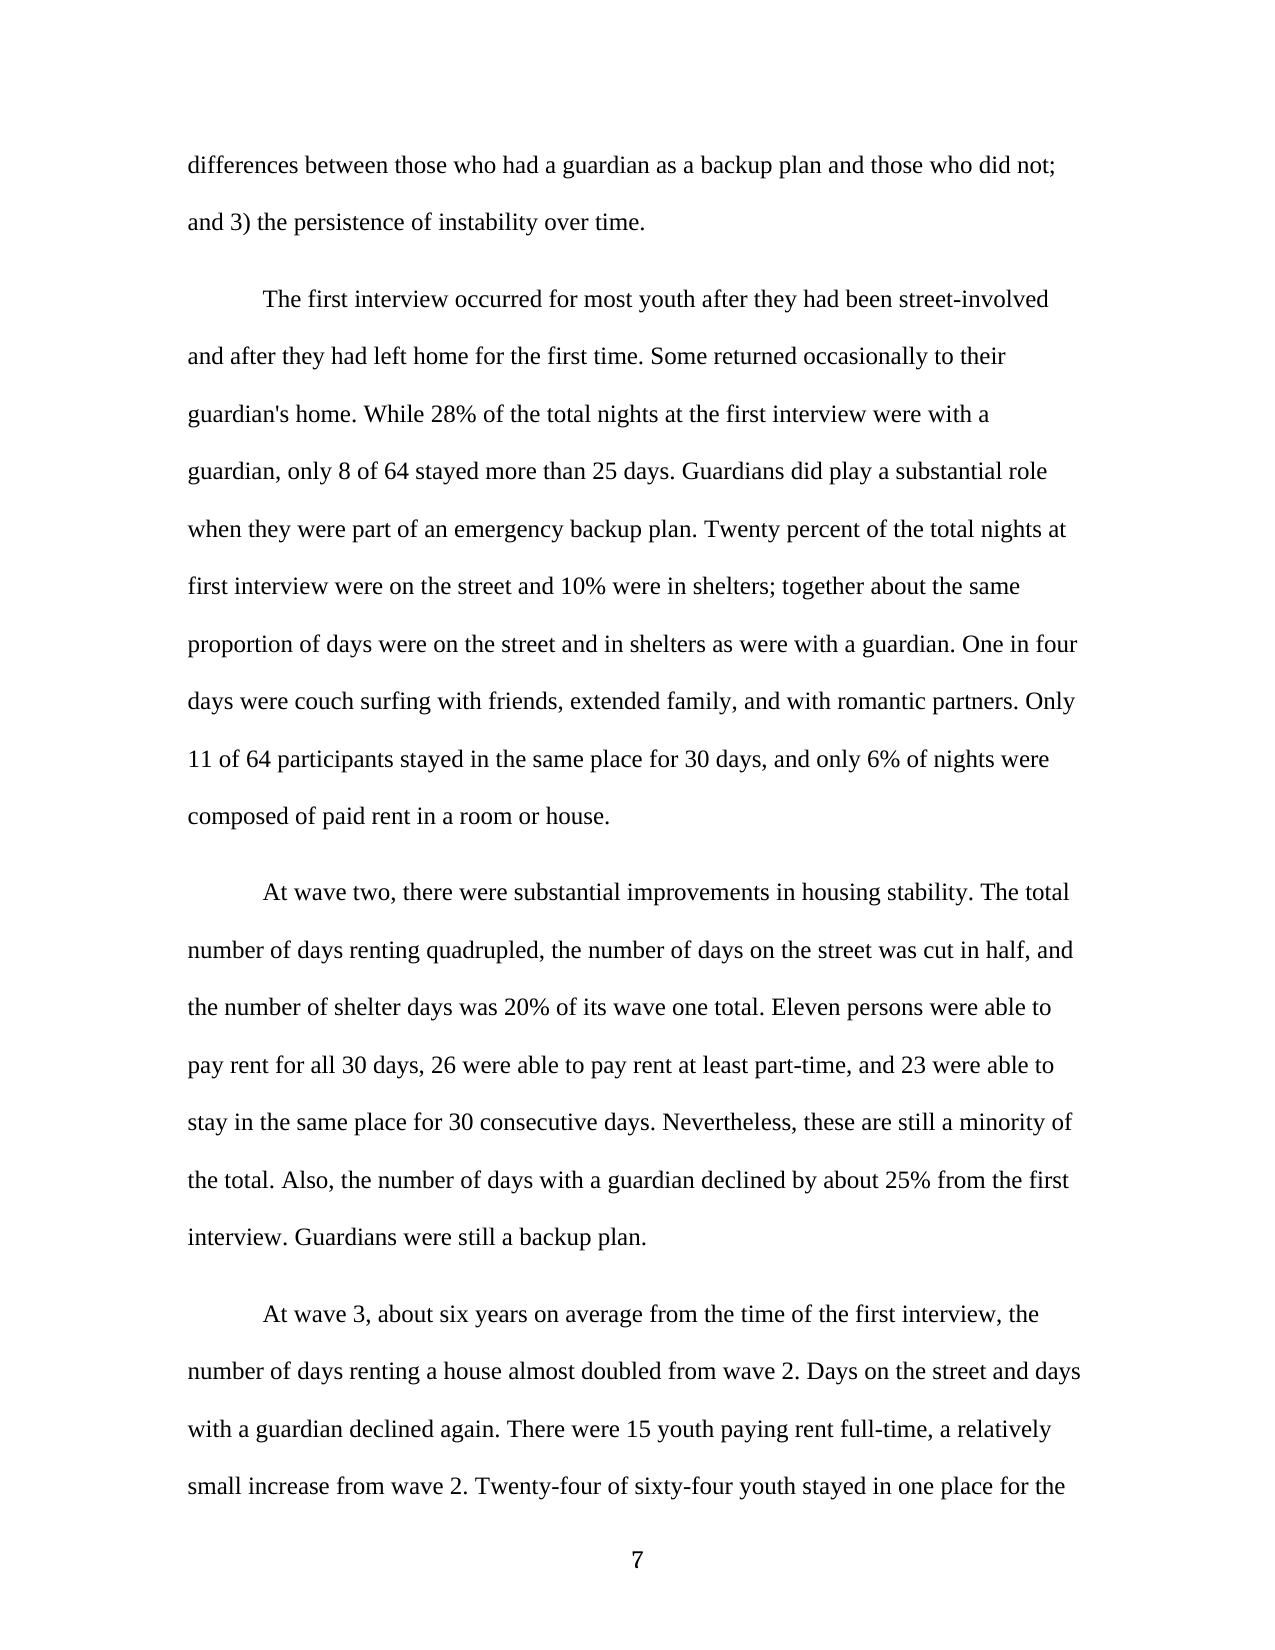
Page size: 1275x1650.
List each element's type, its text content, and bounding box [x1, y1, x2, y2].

text The first interview occurred for most youth after they had been street-involved and after they had left home for the first time. Some returned occasionally to their guardian's home. While 28% of the total nights at the first interview were with a guardian, only 8 of 64 stayed more than 25 days. Guardians did play a substantial role when they were part of an emergency backup plan. Twenty percent of the total nights at first interview were on the street and 10% were in shelters; together about the same proportion of days were on the street and in shelters as were with a guardian. One in four days were couch surfing with friends, extended family, and with romantic partners. Only 11 of 64 participants stayed in the same place for 30 days, and only 6% of nights were composed of paid rent in a room or house. [187, 284, 1087, 830]
text At wave two, there were substantial improvements in housing stability. The total number of days renting quadrupled, the number of days on the street was cut in half, and the number of shelter days was 20% of its wave one total. Eleven persons were able to pay rent for all 30 days, 26 were able to pay rent at least part-time, and 23 were able to stay in the same place for 30 consecutive days. Nevertheless, these are still a minority of the total. Also, the number of days with a guardian declined by about 25% from the first interview. Guardians were still a backup plan. [187, 877, 1087, 1251]
